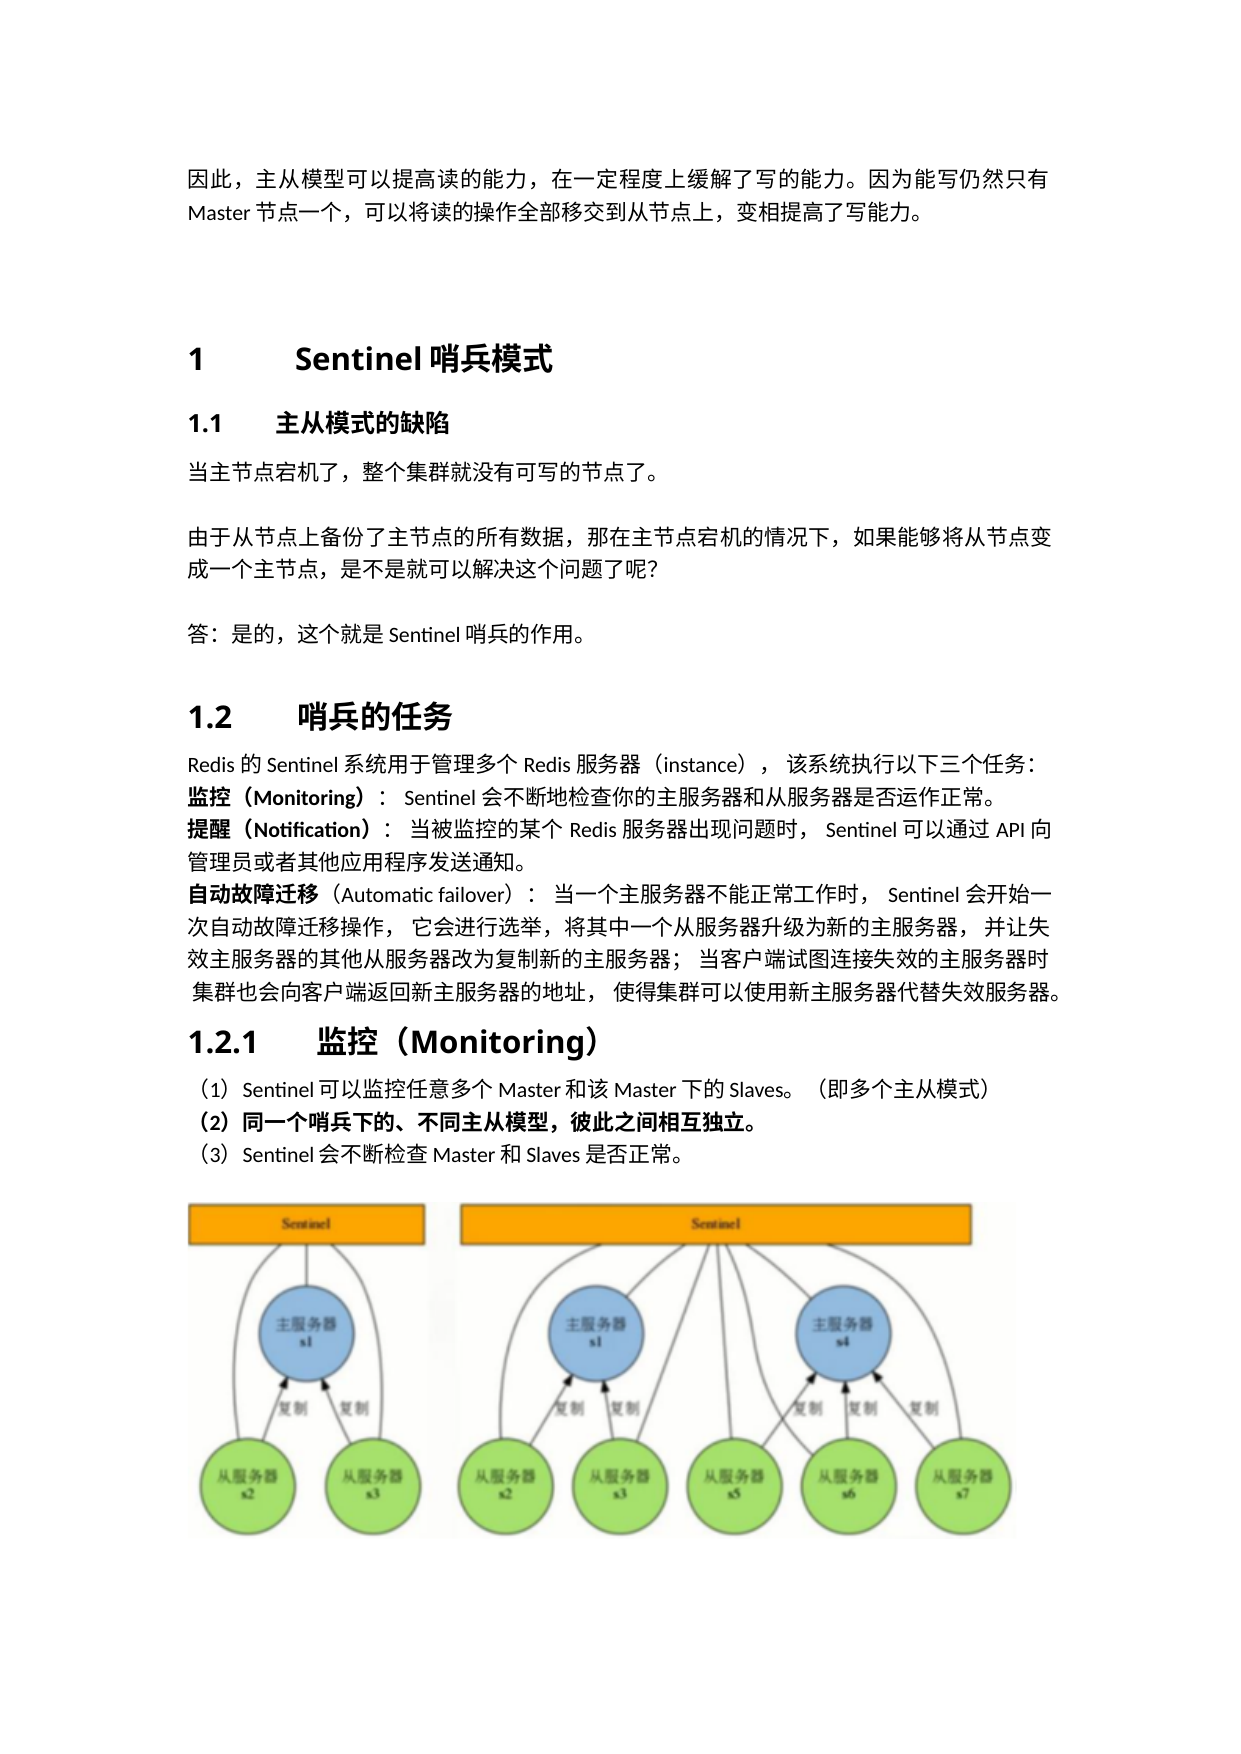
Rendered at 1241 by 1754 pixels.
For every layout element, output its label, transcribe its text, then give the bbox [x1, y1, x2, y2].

text 监控（Monitoring）： Sentinel 会不断地检查你的主服务器和从服务器是否运作正常。 [187, 779, 1053, 812]
text （3）Sentinel会不断检查Master和Slaves是否正常。 [187, 1137, 1053, 1169]
text （1）Sentinel可以监控任意多个Master和该Master下的Slaves。（即多个主从模式） [187, 1072, 1053, 1104]
picture [187, 1202, 1017, 1539]
text 1.2 哨兵的任务 [187, 682, 1053, 747]
text 1.2.1 监控（Monitoring） [187, 1007, 1053, 1072]
text 自动故障迁移（Automatic failover）： 当一个主服务器不能正常工作时， Sentinel 会开始一次自动故障迁移操作， 它会进行选举，将其中一个从服务器升级为新的主服务器， 并让失效主服务器的其他从服务器改为复制新的主服务器； 当客户端试图连接失效的主服务器时， 集群也会向客户端返回新主服务器的地址， 使得集群可以使用新主服务器代替失效服务器。 [187, 877, 1053, 1007]
text 当主节点宕机了，整个集群就没有可写的节点了。 [187, 454, 1053, 487]
text 答：是的，这个就是Sentinel哨兵的作用。 [187, 617, 1053, 649]
text 1.1 主从模式的缺陷 [187, 389, 1053, 454]
text 1 Sentinel哨兵模式 [187, 324, 1053, 389]
text 提醒（Notification）： 当被监控的某个 Redis 服务器出现问题时， Sentinel 可以通过 API 向管理员或者其他应用程序发送通知。 [187, 812, 1053, 877]
text Redis 的 Sentinel 系统用于管理多个 Redis 服务器（instance）， 该系统执行以下三个任务： [187, 747, 1053, 779]
text 由于从节点上备份了主节点的所有数据，那在主节点宕机的情况下，如果能够将从节点变成一个主节点，是不是就可以解决这个问题了呢？ [187, 519, 1053, 584]
text 因此，主从模型可以提高读的能力，在一定程度上缓解了写的能力。因为能写仍然只有Master节点一个，可以将读的操作全部移交到从节点上，变相提高了写能力。 [187, 162, 1053, 227]
text （2）同一个哨兵下的、不同主从模型，彼此之间相互独立。 [187, 1104, 1053, 1137]
